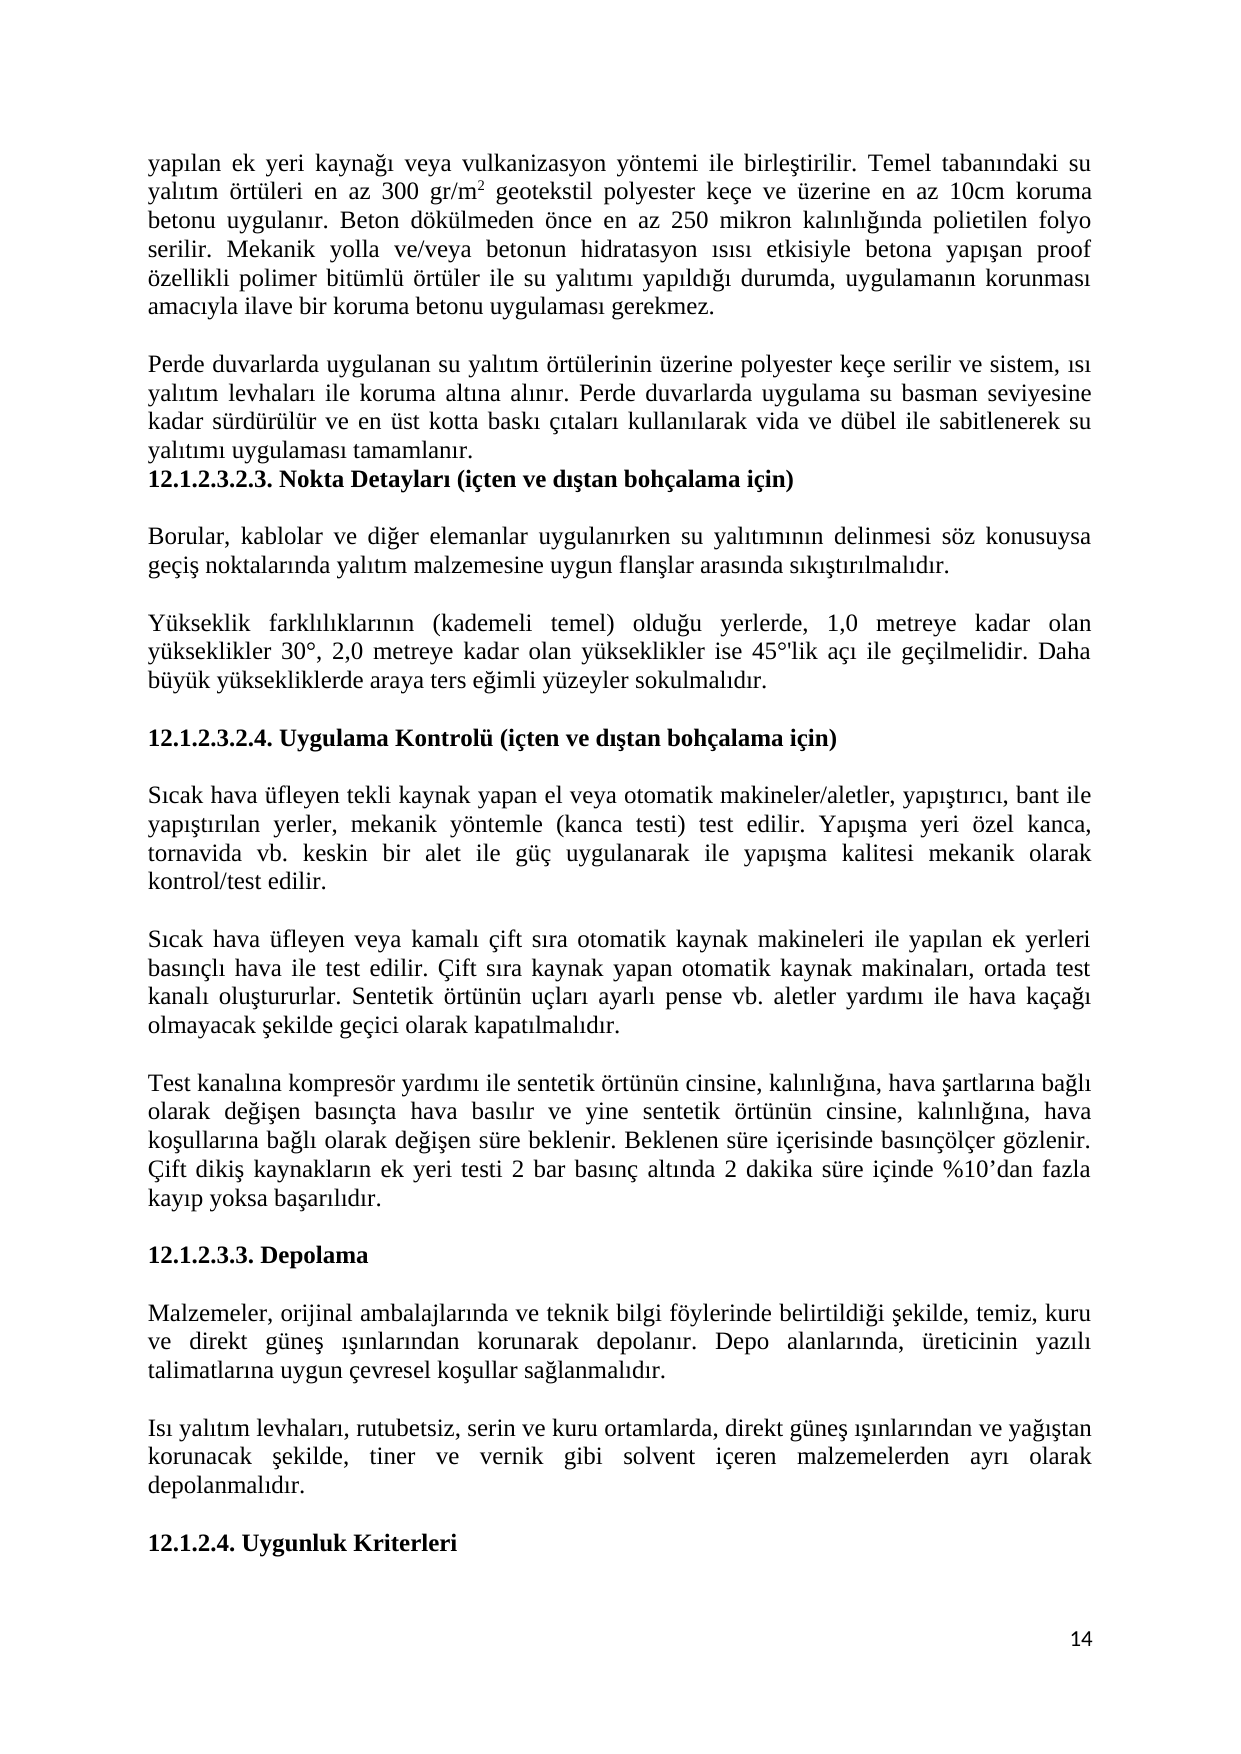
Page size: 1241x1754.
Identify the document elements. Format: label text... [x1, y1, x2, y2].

text Sıcak hava üfleyen veya kamalı çift sıra otomatik kaynak makineleri ile yapılan ek yerleri basınçlı hava ile test edilir. Çift sıra kaynak yapan otomatik kaynak makinaları, ortada test kanalı oluştururlar. Sentetik örtünün uçları ayarlı pense vb. aletler yardımı ile hava kaçağı olmayacak şekilde geçici olarak kapatılmalıdır. [148, 924, 1092, 1039]
text 12.1.2.3.2.3. Nokta Detayları (içten ve dıştan bohçalama için) [148, 464, 1092, 493]
text Perde duvarlarda uygulanan su yalıtım örtülerinin üzerine polyester keçe serilir ve sistem, ısı yalıtım levhaları ile koruma altına alınır. Perde duvarlarda uygulama su basman seviyesine kadar sürdürülür ve en üst kotta baskı çıtaları kullanılarak vida ve dübel ile sabitlenerek su yalıtımı uygulaması tamamlanır. [148, 349, 1092, 464]
text 12.1.2.3.2.4. Uygulama Kontrolü (içten ve dıştan bohçalama için) [148, 723, 1092, 751]
text Test kanalına kompresör yardımı ile sentetik örtünün cinsine, kalınlığına, hava şartlarına bağlı olarak değişen basınçta hava basılır ve yine sentetik örtünün cinsine, kalınlığına, hava koşullarına bağlı olarak değişen süre beklenir. Beklenen süre içerisinde basınçölçer gözlenir. Çift dikiş kaynakların ek yeri testi 2 bar basınç altında 2 dakika süre içinde %10’dan fazla kayıp yoksa başarılıdır. [148, 1068, 1092, 1211]
text 12.1.2.3.3. Depolama [148, 1240, 1092, 1269]
text 12.1.2.4. Uygunluk Kriterleri [148, 1528, 1092, 1556]
text Malzemeler, orijinal ambalajlarında ve teknik bilgi föylerinde belirtildiği şekilde, temiz, kuru ve direkt güneş ışınlarından korunarak depolanır. Depo alanlarında, üreticinin yazılı talimatlarına uygun çevresel koşullar sağlanmalıdır. [148, 1298, 1092, 1384]
text Borular, kablolar ve diğer elemanlar uygulanırken su yalıtımının delinmesi söz konusuysa geçiş noktalarında yalıtım malzemesine uygun flanşlar arasında sıkıştırılmalıdır. [148, 521, 1092, 579]
text Yükseklik farklılıklarının (kademeli temel) olduğu yerlerde, 1,0 metreye kadar olan yükseklikler 30°, 2,0 metreye kadar olan yükseklikler ise 45°'lik açı ile geçilmelidir. Daha büyük yüksekliklerde araya ters eğimli yüzeyler sokulmalıdır. [148, 608, 1092, 694]
text Sıcak hava üfleyen tekli kaynak yapan el veya otomatik makineler/aletler, yapıştırıcı, bant ile yapıştırılan yerler, mekanik yöntemle (kanca testi) test edilir. Yapışma yeri özel kanca, tornavida vb. keskin bir alet ile güç uygulanarak ile yapışma kalitesi mekanik olarak kontrol/test edilir. [148, 780, 1092, 895]
text Isı yalıtım levhaları, rutubetsiz, serin ve kuru ortamlarda, direkt güneş ışınlarından ve yağıştan korunacak şekilde, tiner ve vernik gibi solvent içeren malzemelerden ayrı olarak depolanmalıdır. [148, 1413, 1092, 1499]
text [148, 148, 1092, 320]
